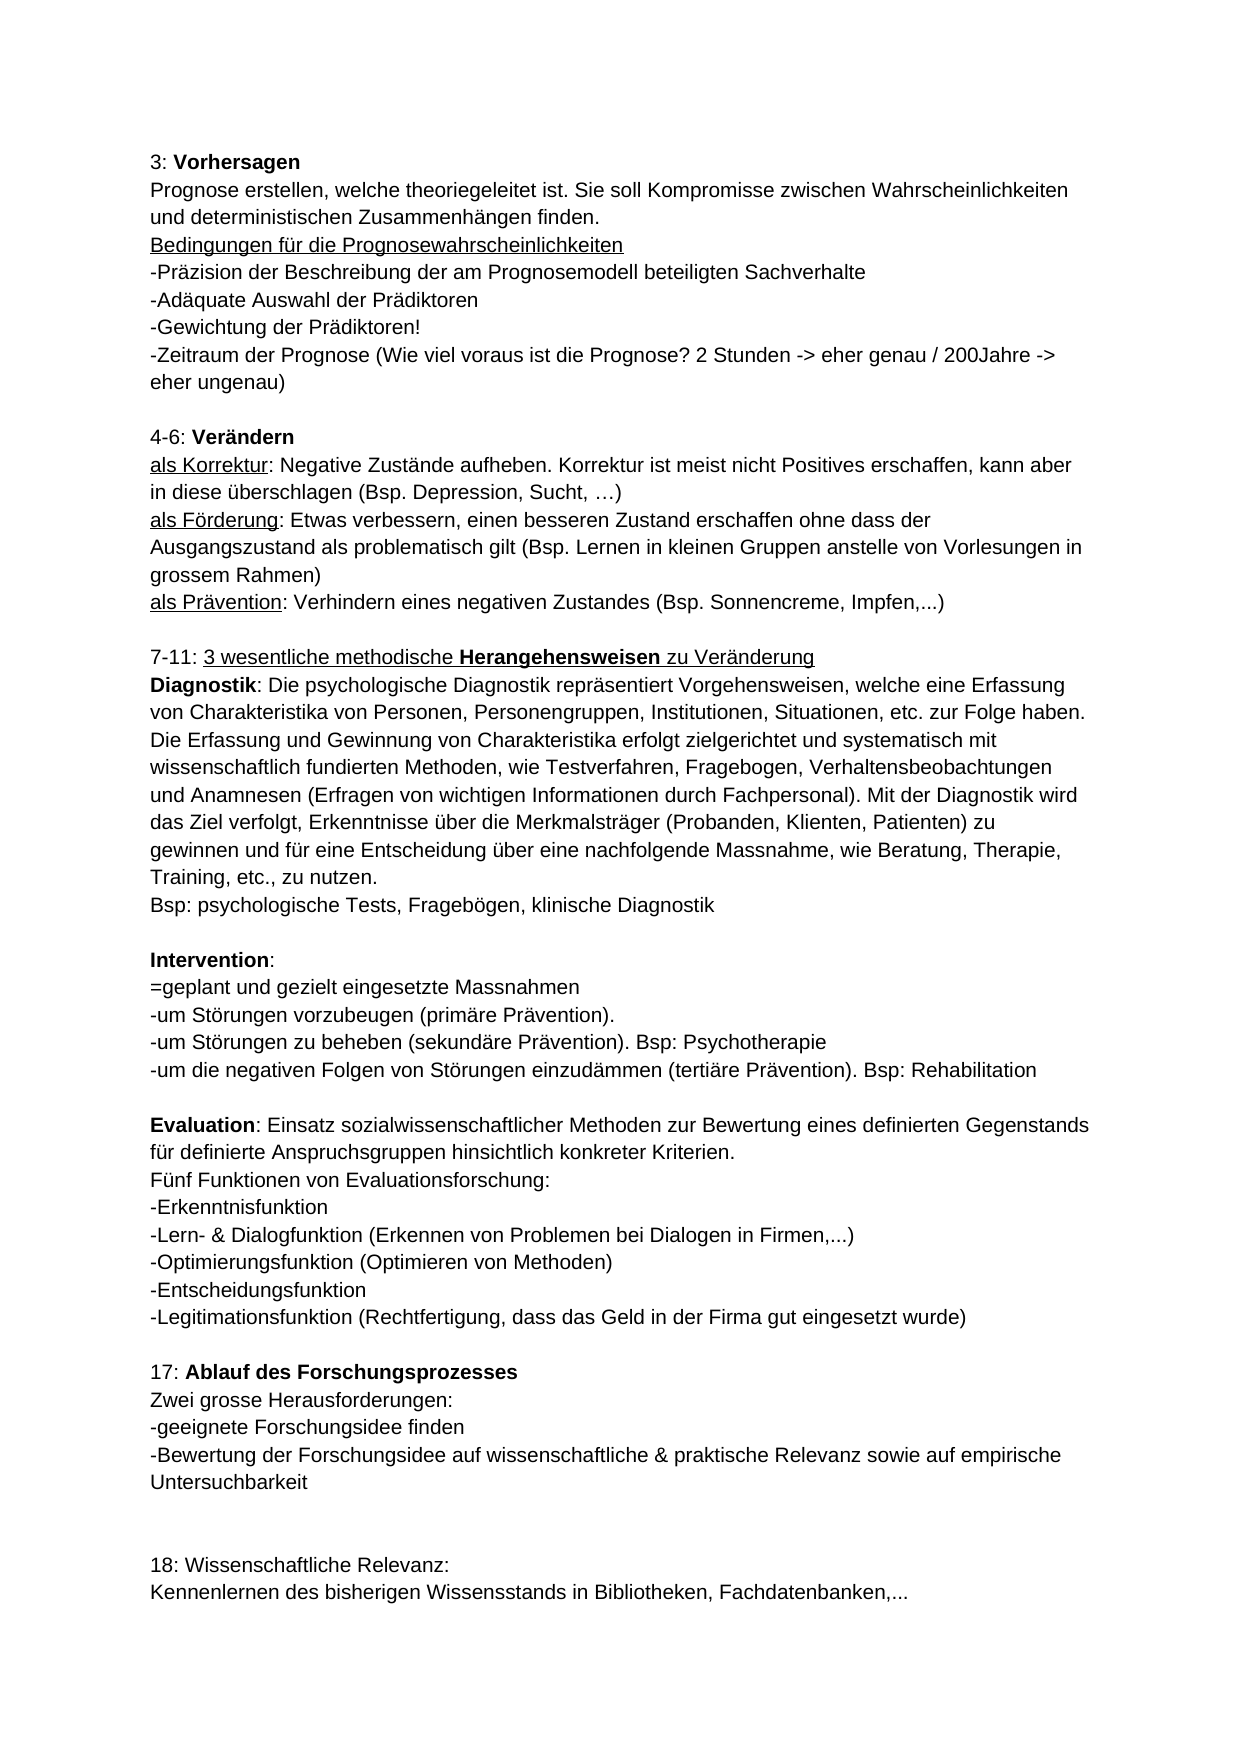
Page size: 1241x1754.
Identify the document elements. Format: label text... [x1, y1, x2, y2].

text Evaluation: Einsatz sozialwissenschaftlicher Methoden zur Bewertung eines definierten Gegenstands für definierte Anspruchsgruppen hinsichtlich konkreter Kriterien. [150, 1112, 1090, 1164]
text Fünf Funktionen von Evaluationsforschung: [150, 1167, 1090, 1191]
text -Lern- & Dialogfunktion (Erkennen von Problemen bei Dialogen in Firmen,...) [150, 1222, 1090, 1246]
text =geplant und gezielt eingesetzte Massnahmen [150, 975, 1090, 999]
text -Präzision der Beschreibung der am Prognosemodell beteiligten Sachverhalte [150, 260, 1090, 284]
text Bsp: psychologische Tests, Fragebögen, klinische Diagnostik [150, 892, 1090, 916]
text Die Erfassung und Gewinnung von Charakteristika erfolgt zielgerichtet und systematisch mit [150, 727, 1090, 751]
text Intervention: [150, 947, 1090, 971]
text -Gewichtung der Prädiktoren! [150, 315, 1090, 339]
text und Anamnesen (Erfragen von wichtigen Informationen durch Fachpersonal). Mit der Diagnostik wird das Ziel verfolgt, Erkenntnisse über die Merkmalsträger (Probanden, Klienten, Patienten) zu gewinnen und für eine Entscheidung über eine nachfolgende Massnahme, wie Beratung, Therapie, Training, etc., zu nutzen. [150, 782, 1090, 889]
text -Entscheidungsfunktion [150, 1277, 1090, 1301]
text als Förderung: Etwas verbessern, einen besseren Zustand erschaffen ohne dass der Ausgangszustand als problematisch gilt (Bsp. Lernen in kleinen Gruppen anstelle von Vorlesungen in grossem Rahmen) [150, 507, 1090, 586]
text -Erkenntnisfunktion [150, 1195, 1090, 1219]
text -um Störungen vorzubeugen (primäre Prävention). [150, 1002, 1090, 1026]
text -Adäquate Auswahl der Prädiktoren [150, 287, 1090, 311]
text Diagnostik: Die psychologische Diagnostik repräsentiert Vorgehensweisen, welche eine Erfassung von Charakteristika von Personen, Personengruppen, Institutionen, Situationen, etc. zur Folge haben. [150, 672, 1090, 724]
text -um Störungen zu beheben (sekundäre Prävention). Bsp: Psychotherapie [150, 1030, 1090, 1054]
text Kennenlernen des bisherigen Wissensstands in Bibliotheken, Fachdatenbanken,... [150, 1580, 1090, 1604]
text als Korrektur: Negative Zustände aufheben. Korrektur ist meist nicht Positives erschaffen, kann aber in diese überschlagen (Bsp. Depression, Sucht, …) [150, 452, 1090, 504]
text 18: Wissenschaftliche Relevanz: [150, 1552, 1090, 1576]
text Prognose erstellen, welche theoriegeleitet ist. Sie soll Kompromisse zwischen Wahrscheinlichkeiten und deterministischen Zusammenhängen finden. [150, 177, 1090, 229]
text -geeignete Forschungsidee finden [150, 1415, 1090, 1439]
text Bedingungen für die Prognosewahrscheinlichkeiten [150, 232, 1090, 256]
text 7-11: 3 wesentliche methodische Herangehensweisen zu Veränderung [150, 645, 1090, 669]
text 3: Vorhersagen [150, 150, 1090, 174]
text -Zeitraum der Prognose (Wie viel voraus ist die Prognose? 2 Stunden -> eher genau / 200Jahre -> eher ungenau) [150, 342, 1090, 394]
text -Bewertung der Forschungsidee auf wissenschaftliche & praktische Relevanz sowie auf empirische Untersuchbarkeit [150, 1442, 1090, 1494]
text 17: Ablauf des Forschungsprozesses [150, 1360, 1090, 1384]
text -Legitimationsfunktion (Rechtfertigung, dass das Geld in der Firma gut eingesetzt wurde) [150, 1305, 1090, 1329]
text -Optimierungsfunktion (Optimieren von Methoden) [150, 1250, 1090, 1274]
text 4-6: Verändern [150, 425, 1090, 449]
text -um die negativen Folgen von Störungen einzudämmen (tertiäre Prävention). Bsp: Rehabilitation [150, 1057, 1090, 1081]
text wissenschaftlich fundierten Methoden, wie Testverfahren, Fragebogen, Verhaltensbeobachtungen [150, 755, 1090, 779]
text Zwei grosse Herausforderungen: [150, 1387, 1090, 1411]
text als Prävention: Verhindern eines negativen Zustandes (Bsp. Sonnencreme, Impfen,...) [150, 590, 1090, 614]
